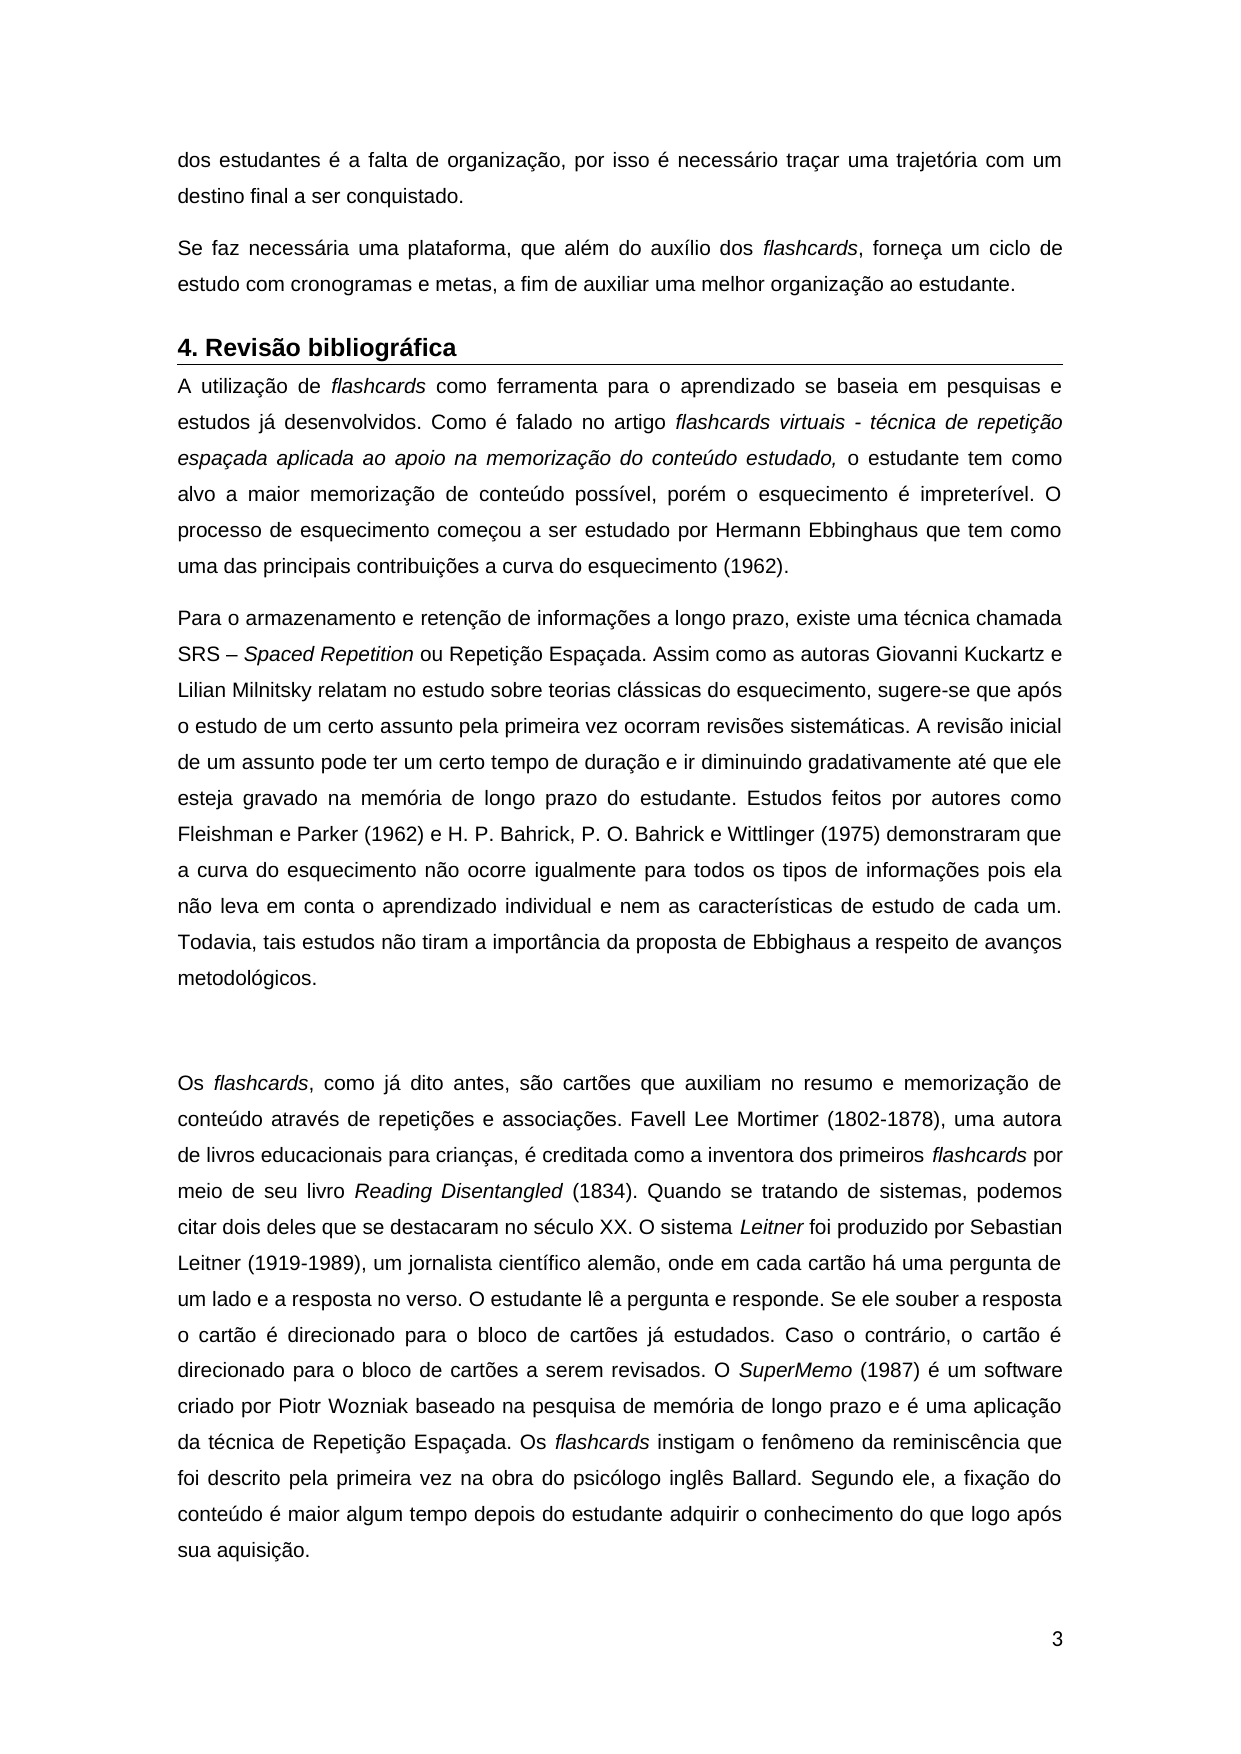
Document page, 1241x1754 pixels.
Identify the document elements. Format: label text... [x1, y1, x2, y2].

text A utilização de flashcards como ferramenta para o aprendizado se baseia em pesquisas e estudos já desenvolvidos. Como é falado no artigo flashcards virtuais - técnica de repetição espaçada aplicada ao apoio na memorização do conteúdo estudado, o estudante tem como alvo a maior memorização de conteúdo possível, porém o esquecimento é impreterível. O processo de esquecimento começou a ser estudado por Hermann Ebbinghaus que tem como uma das principais contribuições a curva do esquecimento (1962). [177, 374, 1063, 578]
text Se faz necessária uma plataforma, que além do auxílio dos flashcards, forneça um ciclo de estudo com cronogramas e metas, a fim de auxiliar uma melhor organização ao estudante. [177, 236, 1063, 296]
text Para o armazenamento e retenção de informações a longo prazo, existe uma técnica chamada SRS – Spaced Repetition ou Repetição Espaçada. Assim como as autoras Giovanni Kuckartz e Lilian Milnitsky relatam no estudo sobre teorias clássicas do esquecimento, sugere-se que após o estudo de um certo assunto pela primeira vez ocorram revisões sistemáticas. A revisão inicial de um assunto pode ter um certo tempo de duração e ir diminuindo gradativamente até que ele esteja gravado na memória de longo prazo do estudante. Estudos feitos por autores como Fleishman e Parker (1962) e H. P. Bahrick, P. O. Bahrick e Wittlinger (1975) demonstraram que a curva do esquecimento não ocorre igualmente para todos os tipos de informações pois ela não leva em conta o aprendizado individual e nem as características de estudo de cada um. Todavia, tais estudos não tiram a importância da proposta de Ebbighaus a respeito de avanços metodológicos. [177, 606, 1063, 989]
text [177, 148, 1063, 207]
text 4. Revisão bibliográfica [177, 333, 1063, 364]
text Os flashcards, como já dito antes, são cartões que auxiliam no resumo e memorização de conteúdo através de repetições e associações. Favell Lee Mortimer (1802-1878), uma autora de livros educacionais para crianças, é creditada como a inventora dos primeiros flashcards por meio de seu livro Reading Disentangled (1834). Quando se tratando de sistemas, podemos citar dois deles que se destacaram no século XX. O sistema Leitner foi produzido por Sebastian Leitner (1919-1989), um jornalista científico alemão, onde em cada cartão há uma pergunta de um lado e a resposta no verso. O estudante lê a pergunta e responde. Se ele souber a resposta o cartão é direcionado para o bloco de cartões já estudados. Caso o contrário, o cartão é direcionado para o bloco de cartões a serem revisados. O SuperMemo (1987) é um software criado por Piotr Wozniak baseado na pesquisa de memória de longo prazo e é uma aplicação da técnica de Repetição Espaçada. Os flashcards instigam o fenômeno da reminiscência que foi descrito pela primeira vez na obra do psicólogo inglês Ballard. Segundo ele, a fixação do conteúdo é maior algum tempo depois do estudante adquirir o conhecimento do que logo após sua aquisição. [177, 1071, 1063, 1562]
